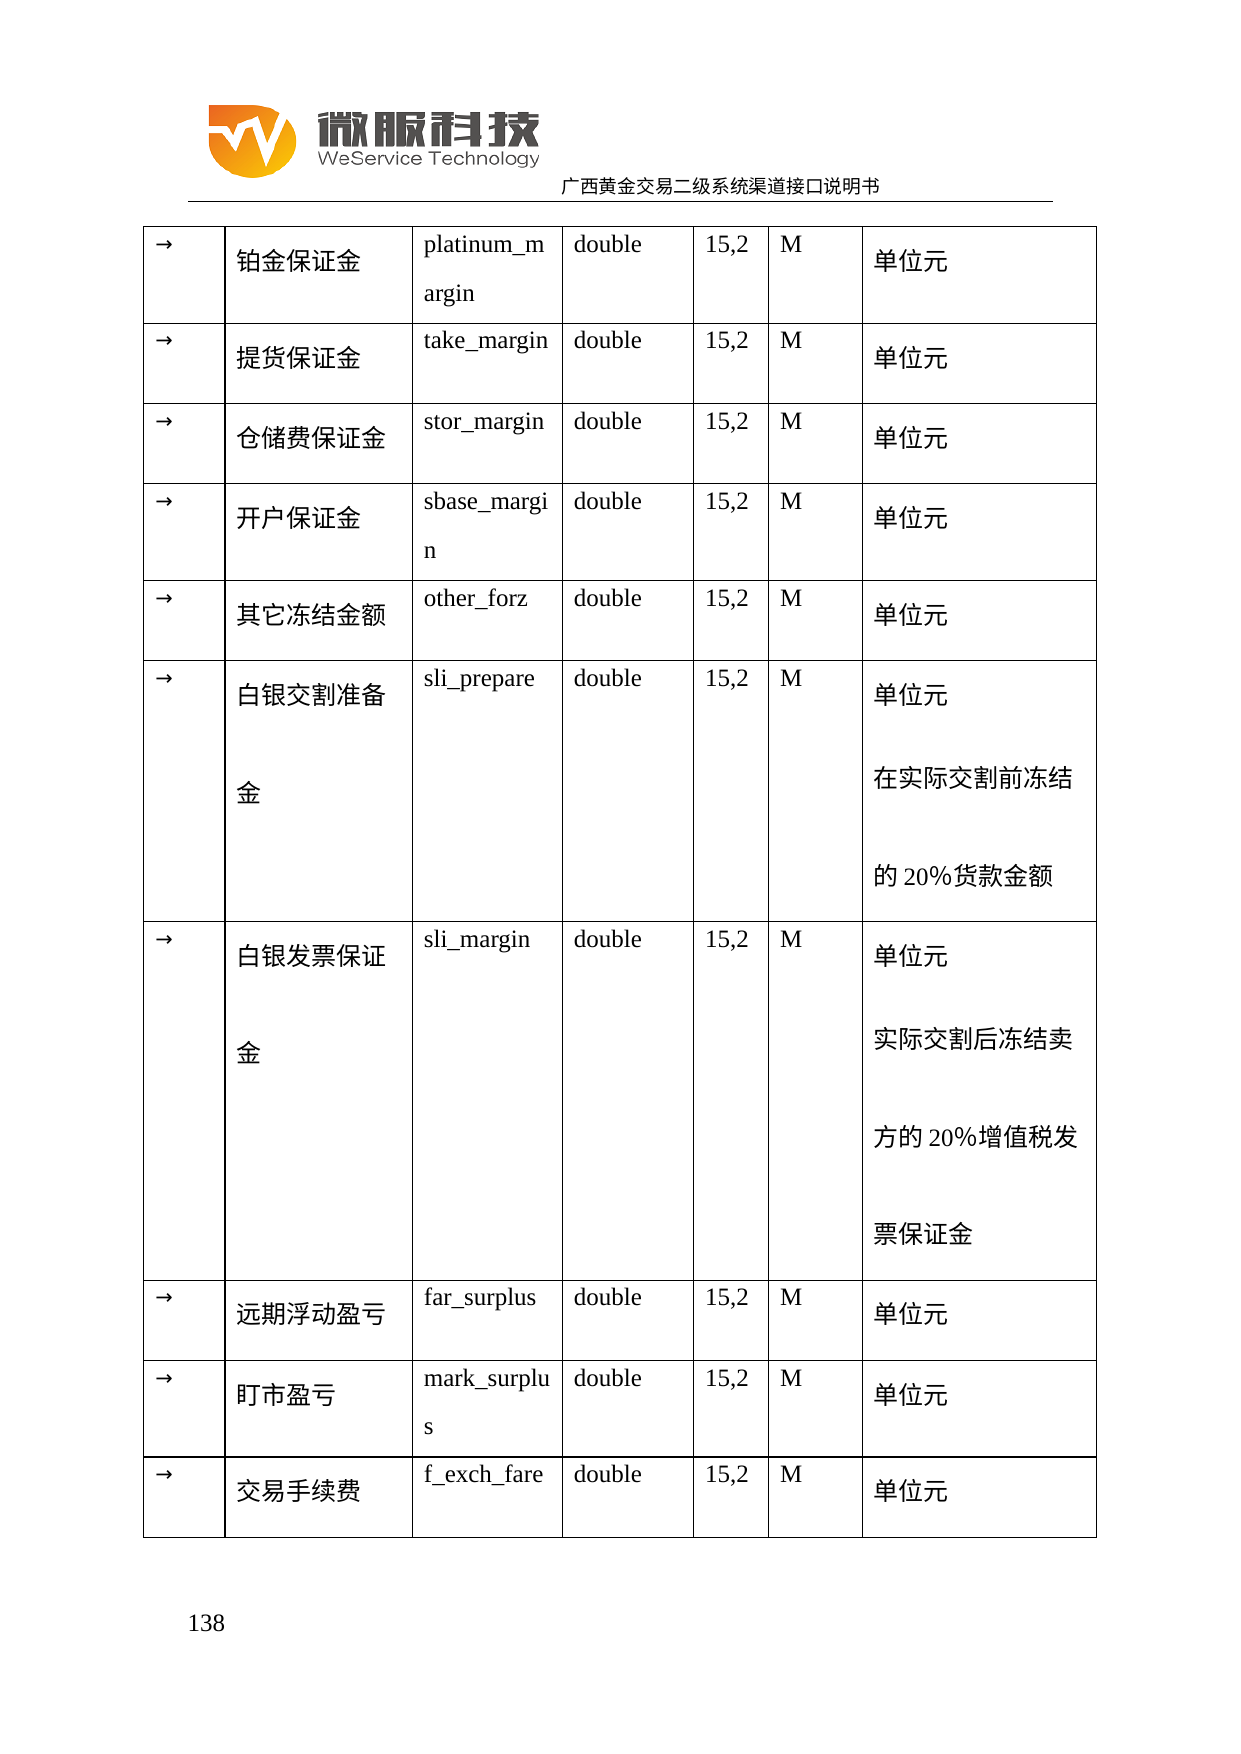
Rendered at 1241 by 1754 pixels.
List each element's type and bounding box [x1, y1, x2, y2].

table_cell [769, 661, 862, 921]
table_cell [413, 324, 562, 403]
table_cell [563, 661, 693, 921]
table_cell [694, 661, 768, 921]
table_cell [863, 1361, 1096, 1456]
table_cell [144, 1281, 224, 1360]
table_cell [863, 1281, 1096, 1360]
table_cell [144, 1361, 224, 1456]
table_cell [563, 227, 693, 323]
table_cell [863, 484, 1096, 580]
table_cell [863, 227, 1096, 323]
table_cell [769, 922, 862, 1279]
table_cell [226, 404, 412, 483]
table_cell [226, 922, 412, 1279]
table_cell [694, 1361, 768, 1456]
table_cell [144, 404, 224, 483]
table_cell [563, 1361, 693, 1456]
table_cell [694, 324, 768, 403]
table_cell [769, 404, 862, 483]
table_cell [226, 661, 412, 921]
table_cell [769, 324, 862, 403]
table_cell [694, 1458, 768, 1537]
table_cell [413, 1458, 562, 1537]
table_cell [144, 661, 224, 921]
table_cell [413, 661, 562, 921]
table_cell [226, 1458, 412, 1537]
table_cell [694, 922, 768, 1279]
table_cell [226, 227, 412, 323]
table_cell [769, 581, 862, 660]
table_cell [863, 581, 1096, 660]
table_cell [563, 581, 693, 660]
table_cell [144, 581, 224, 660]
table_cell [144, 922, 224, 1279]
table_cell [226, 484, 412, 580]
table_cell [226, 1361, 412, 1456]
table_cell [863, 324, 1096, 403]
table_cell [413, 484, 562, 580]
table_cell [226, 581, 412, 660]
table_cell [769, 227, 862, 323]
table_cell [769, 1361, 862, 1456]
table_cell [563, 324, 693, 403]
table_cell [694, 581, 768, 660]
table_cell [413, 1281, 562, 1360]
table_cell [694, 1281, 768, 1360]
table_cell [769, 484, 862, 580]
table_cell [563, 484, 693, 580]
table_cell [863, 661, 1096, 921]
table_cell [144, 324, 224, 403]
picture [187, 88, 561, 194]
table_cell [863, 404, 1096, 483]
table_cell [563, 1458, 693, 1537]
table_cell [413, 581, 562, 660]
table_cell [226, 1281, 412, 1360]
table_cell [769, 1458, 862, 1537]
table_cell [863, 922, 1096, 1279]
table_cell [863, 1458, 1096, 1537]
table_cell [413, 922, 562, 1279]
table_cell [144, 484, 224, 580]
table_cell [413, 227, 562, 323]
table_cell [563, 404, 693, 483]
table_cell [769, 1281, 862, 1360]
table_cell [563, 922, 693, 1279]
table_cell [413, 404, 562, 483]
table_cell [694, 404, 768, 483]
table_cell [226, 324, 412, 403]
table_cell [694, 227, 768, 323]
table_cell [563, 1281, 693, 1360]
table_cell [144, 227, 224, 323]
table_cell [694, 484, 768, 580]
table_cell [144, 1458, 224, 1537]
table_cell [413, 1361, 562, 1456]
